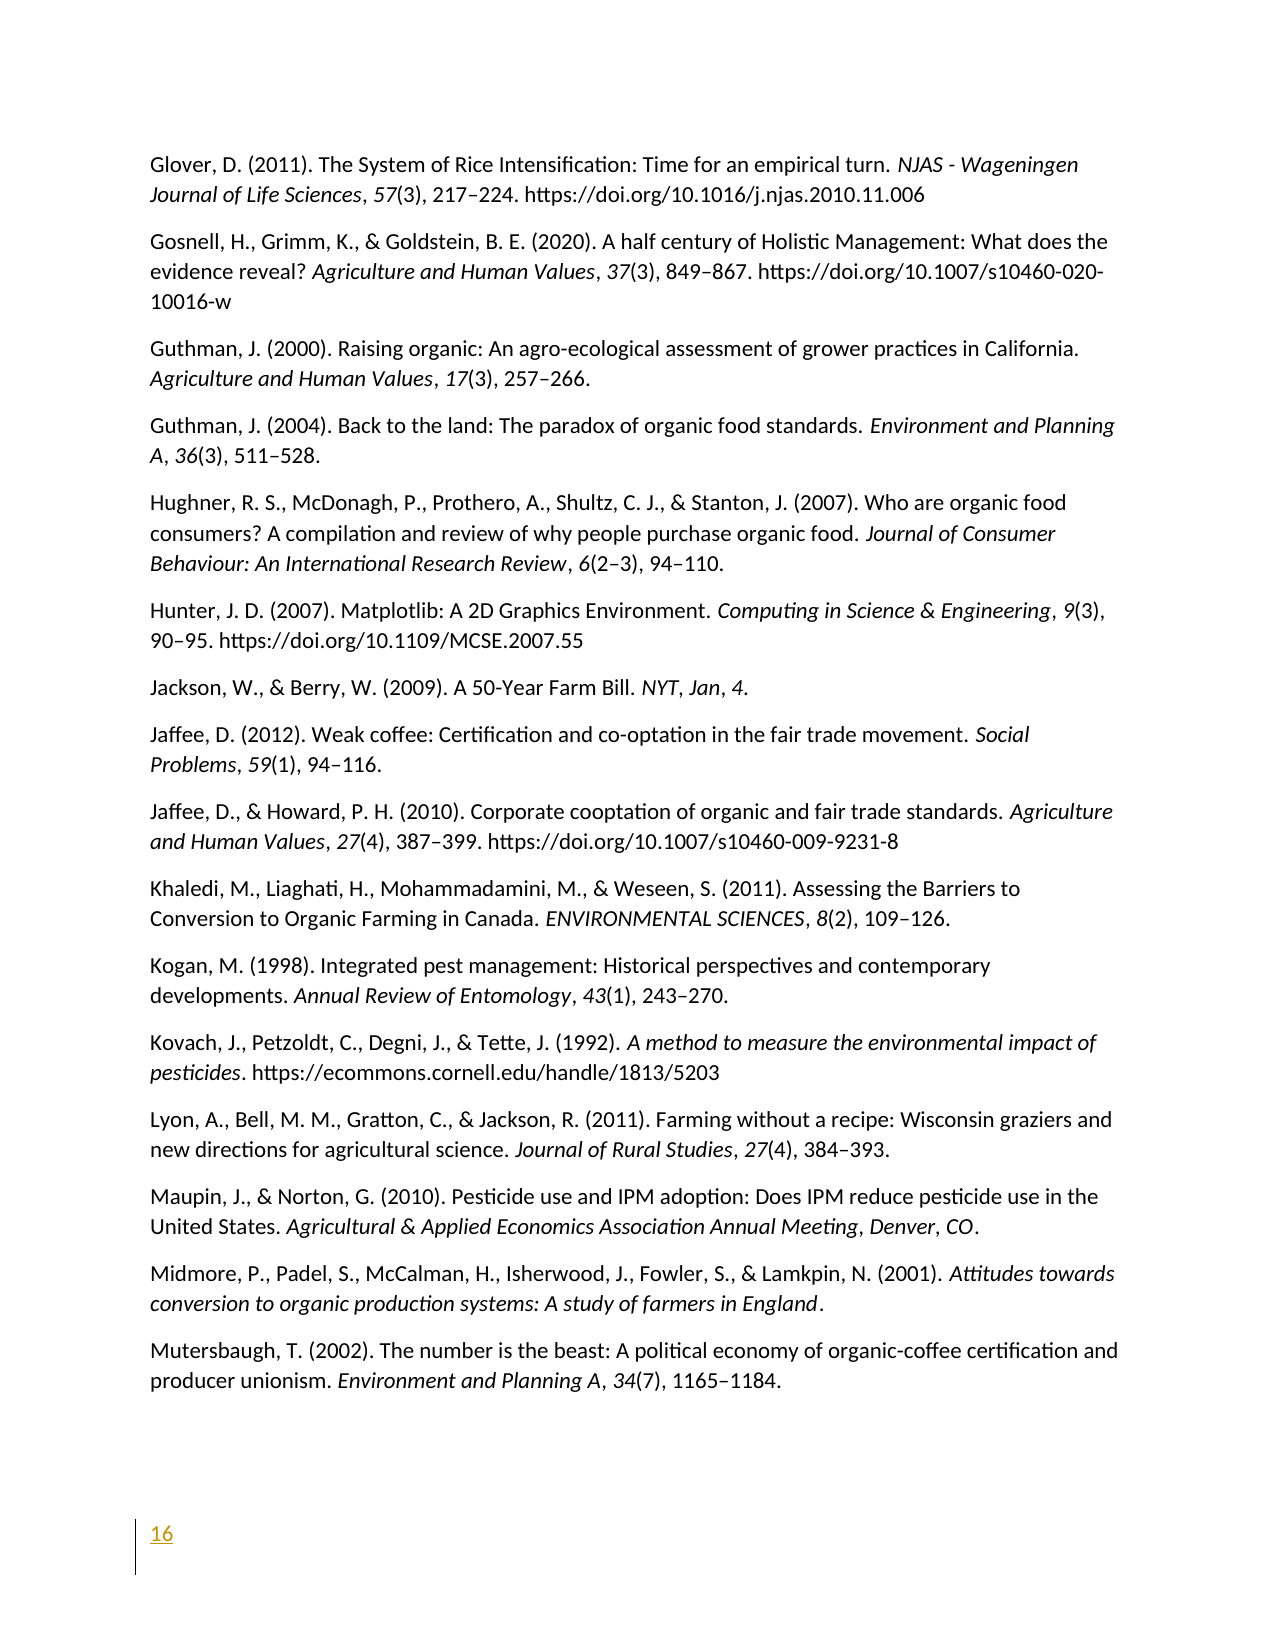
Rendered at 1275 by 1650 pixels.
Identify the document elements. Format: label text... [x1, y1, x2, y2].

text Jaffee, D. (2012). Weak coffee: Certification and co-optation in the fair trade movement. Social Problems, 59(1), 94–116. [150, 720, 1125, 778]
text Midmore, P., Padel, S., McCalman, H., Isherwood, J., Fowler, S., & Lamkpin, N. (2001). Attitudes towards conversion to organic production systems: A study of farmers in England. [150, 1259, 1125, 1318]
text Mutersbaugh, T. (2002). The number is the beast: A political economy of organic-coffee certification and producer unionism. Environment and Planning A, 34(7), 1165–1184. [150, 1336, 1125, 1395]
text Maupin, J., & Norton, G. (2010). Pesticide use and IPM adoption: Does IPM reduce pesticide use in the United States. Agricultural & Applied Economics Association Annual Meeting, Denver, CO. [150, 1182, 1125, 1241]
text Lyon, A., Bell, M. M., Gratton, C., & Jackson, R. (2011). Farming without a recipe: Wisconsin graziers and new directions for agricultural science. Journal of Rural Studies, 27(4), 384–393. [150, 1105, 1125, 1163]
text Jackson, W., & Berry, W. (2009). A 50-Year Farm Bill. NYT, Jan, 4. [150, 673, 1125, 701]
text Hughner, R. S., McDonagh, P., Prothero, A., Shultz, C. J., & Stanton, J. (2007). Who are organic food consumers? A compilation and review of why people purchase organic food. Journal of Consumer Behaviour: An International Research Review, 6(2–3), 94–110. [150, 488, 1125, 577]
text Guthman, J. (2004). Back to the land: The paradox of organic food standards. Environment and Planning A, 36(3), 511–528. [150, 411, 1125, 470]
text Jaffee, D., & Howard, P. H. (2010). Corporate cooptation of organic and fair trade standards. Agriculture and Human Values, 27(4), 387–399. https://doi.org/10.1007/s10460-009-9231-8 [150, 797, 1125, 855]
text Hunter, J. D. (2007). Matplotlib: A 2D Graphics Environment. Computing in Science & Engineering, 9(3), 90–95. https://doi.org/10.1109/MCSE.2007.55 [150, 596, 1125, 654]
text Gosnell, H., Grimm, K., & Goldstein, B. E. (2020). A half century of Holistic Management: What does the evidence reveal? Agriculture and Human Values, 37(3), 849–867. https://doi.org/10.1007/s10460-020-10016-w [150, 227, 1125, 316]
text Kovach, J., Petzoldt, C., Degni, J., & Tette, J. (1992). A method to measure the environmental impact of pesticides. https://ecommons.cornell.edu/handle/1813/5203 [150, 1028, 1125, 1086]
text Glover, D. (2011). The System of Rice Intensification: Time for an empirical turn. NJAS - Wageningen Journal of Life Sciences, 57(3), 217–224. https://doi.org/10.1016/j.njas.2010.11.006 [150, 150, 1125, 208]
text Khaledi, M., Liaghati, H., Mohammadamini, M., & Weseen, S. (2011). Assessing the Barriers to Conversion to Organic Farming in Canada. ENVIRONMENTAL SCIENCES, 8(2), 109–126. [150, 874, 1125, 932]
text Guthman, J. (2000). Raising organic: An agro-ecological assessment of grower practices in California. Agriculture and Human Values, 17(3), 257–266. [150, 334, 1125, 393]
text Kogan, M. (1998). Integrated pest management: Historical perspectives and contemporary developments. Annual Review of Entomology, 43(1), 243–270. [150, 951, 1125, 1009]
